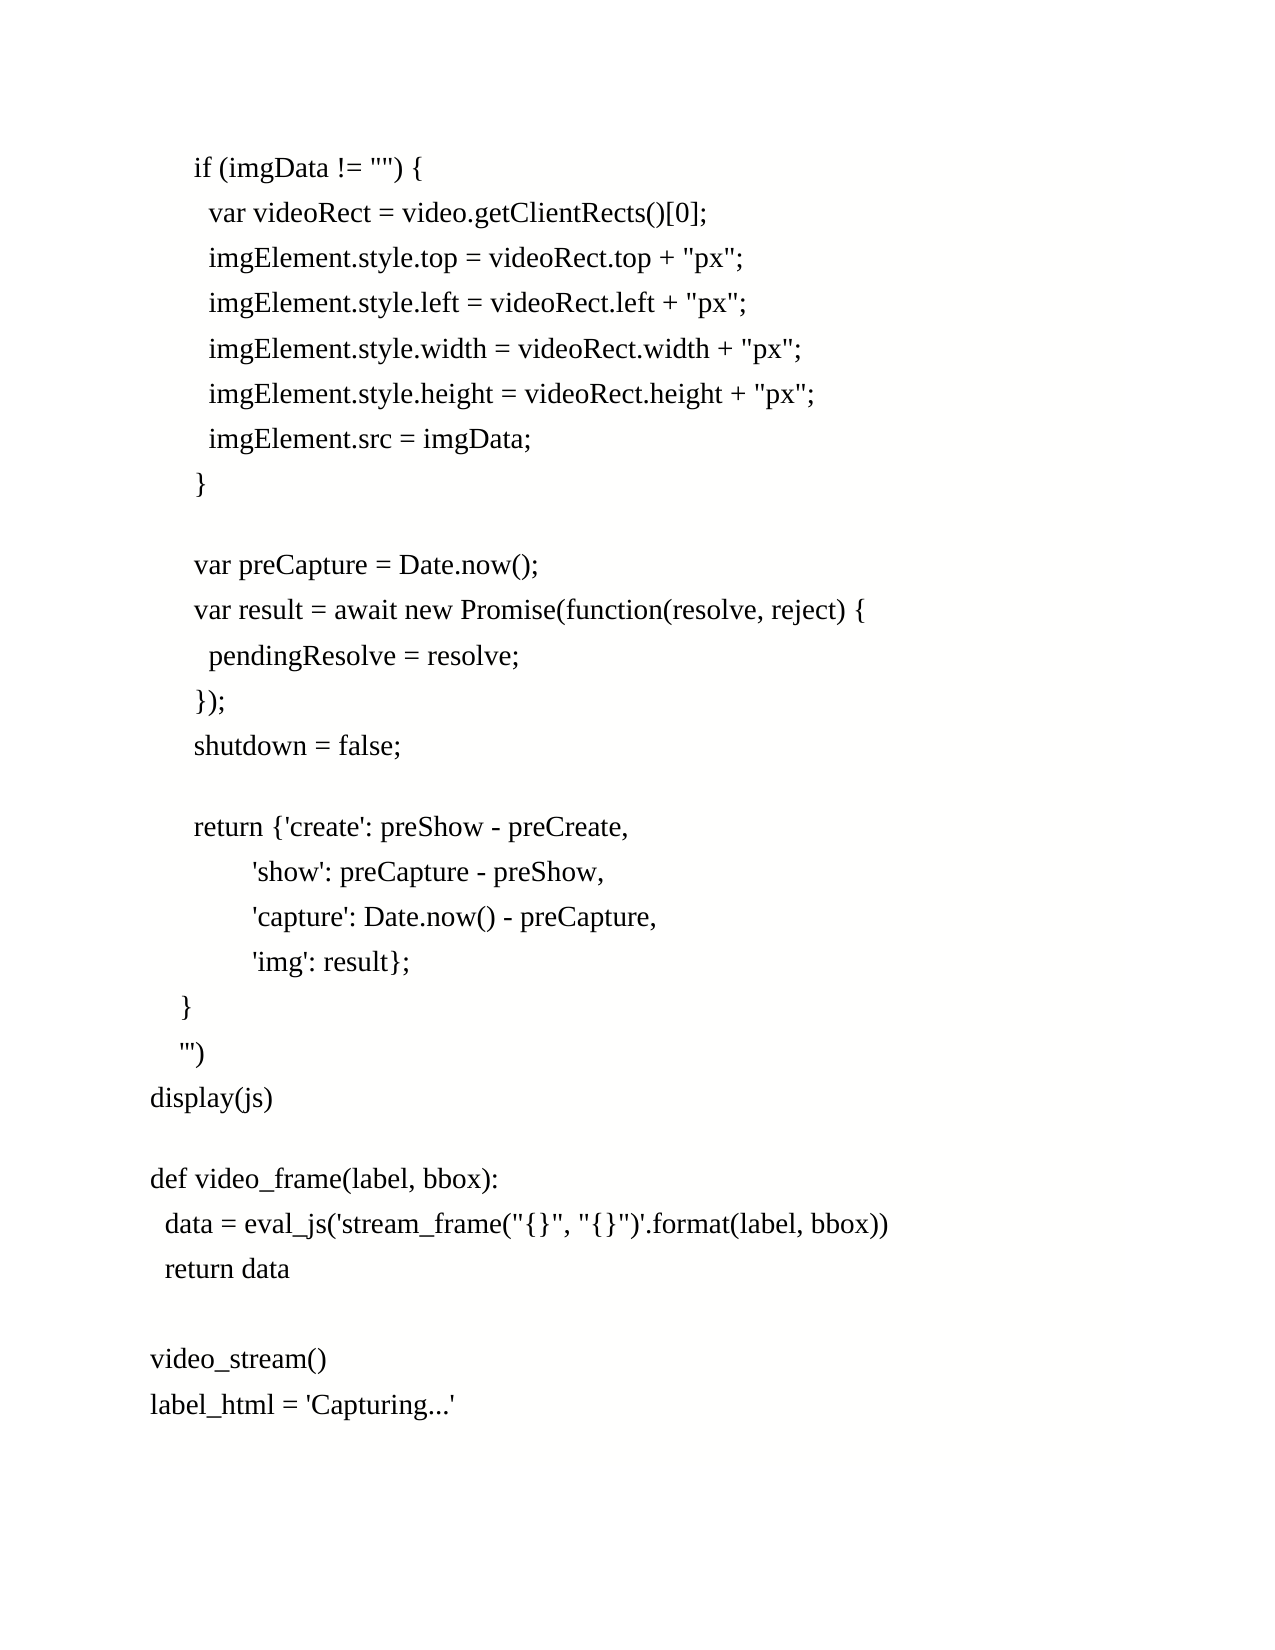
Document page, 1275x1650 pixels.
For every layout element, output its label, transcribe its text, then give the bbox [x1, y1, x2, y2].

text imgElement.style.width = videoRect.width + "px"; [150, 331, 1125, 364]
text if (imgData != "") { [150, 150, 1125, 183]
text 'show': preCapture - preShow, [150, 854, 1125, 887]
text data = eval_js('stream_frame("{}", "{}")'.format(label, bbox)) [150, 1206, 1125, 1239]
text var videoRect = video.getClientRects()[0]; [150, 195, 1125, 229]
text pendingResolve = resolve; [150, 638, 1125, 671]
text shutdown = false; [150, 728, 1125, 762]
text var preCapture = Date.now(); [150, 547, 1125, 581]
text } [150, 989, 1125, 1023]
text }); [150, 683, 1125, 716]
text ''') [150, 1035, 1125, 1068]
text label_html = 'Capturing...' [150, 1387, 1125, 1420]
text } [150, 466, 1125, 500]
text imgElement.style.height = videoRect.height + "px"; [150, 376, 1125, 409]
text 'img': result}; [150, 944, 1125, 978]
text video_stream() [150, 1342, 1125, 1375]
text imgElement.style.left = videoRect.left + "px"; [150, 286, 1125, 319]
text return {'create': preShow - preCreate, [150, 809, 1125, 842]
text imgElement.style.top = videoRect.top + "px"; [150, 240, 1125, 274]
text 'capture': Date.now() - preCapture, [150, 899, 1125, 933]
text def video_frame(label, bbox): [150, 1161, 1125, 1194]
text var result = await new Promise(function(resolve, reject) { [150, 592, 1125, 626]
text display(js) [150, 1080, 1125, 1113]
text imgElement.src = imgData; [150, 421, 1125, 455]
text return data [150, 1251, 1125, 1285]
